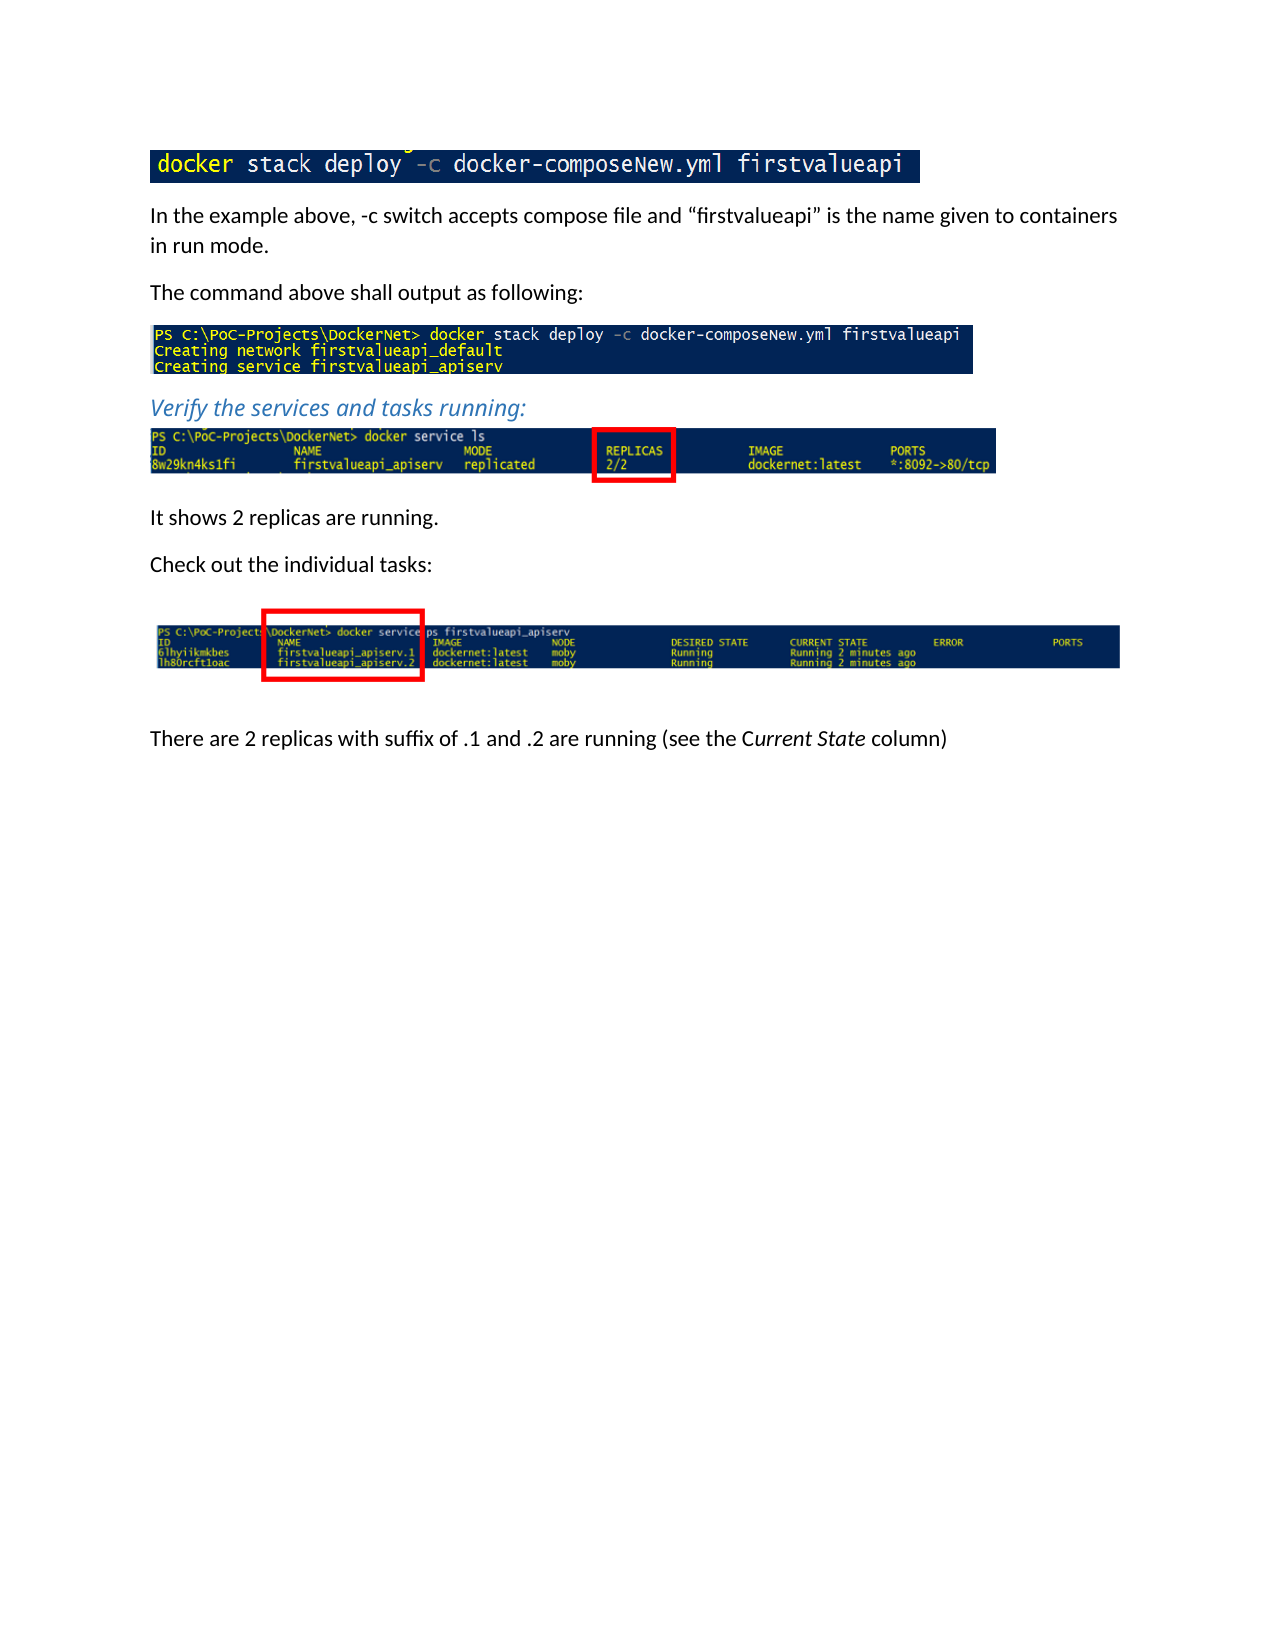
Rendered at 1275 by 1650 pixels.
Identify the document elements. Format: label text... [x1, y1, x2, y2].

text The command above shall output as following: [150, 278, 1125, 306]
text There are 2 replicas with suffix of .1 and .2 are running (see the Current State column) [150, 724, 1125, 752]
subtitle Verify the services and tasks running: [150, 392, 1125, 424]
text Check out the individual tasks: [150, 550, 1125, 578]
text In the example above, -c switch accepts compose file and “firstvalueapi” is the name given to containers in run mode. [150, 201, 1125, 259]
text It shows 2 replicas are running. [150, 503, 1125, 531]
